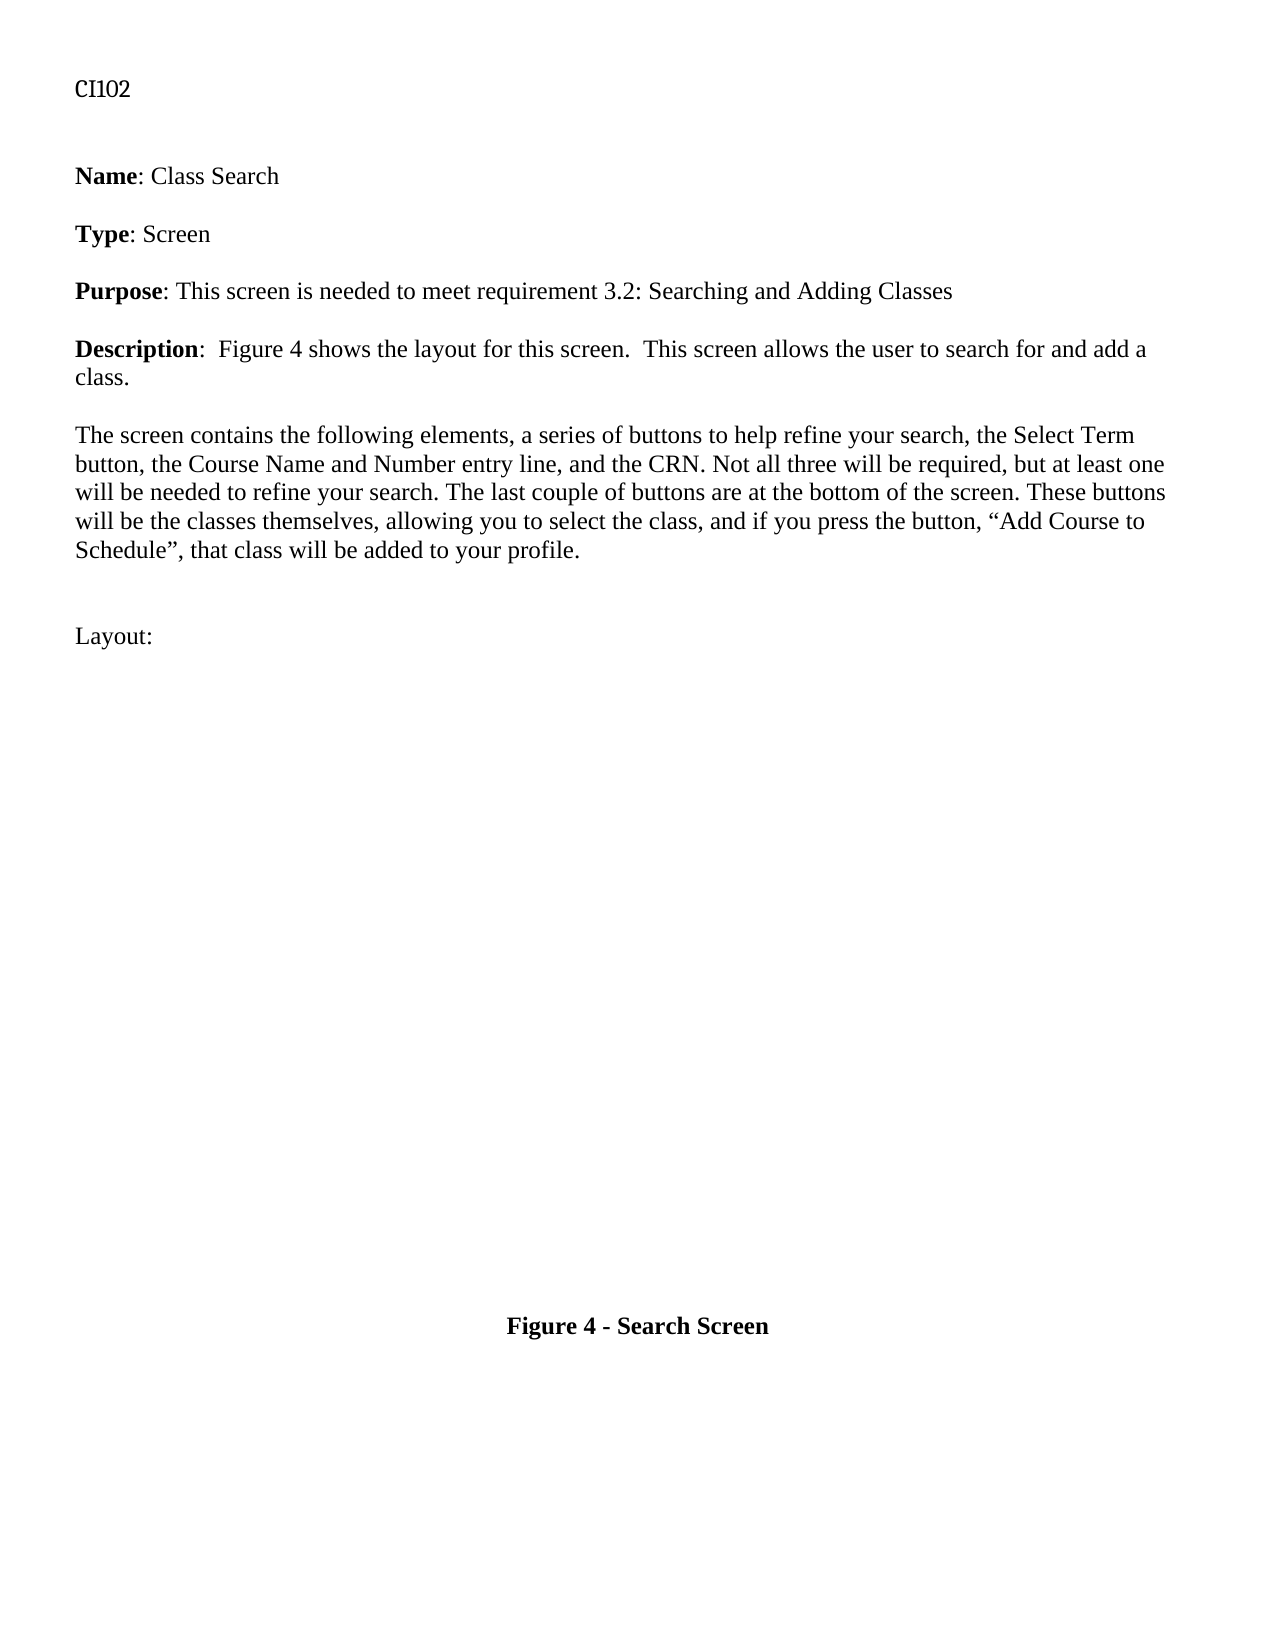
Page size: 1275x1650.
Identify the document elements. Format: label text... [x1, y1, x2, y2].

text Layout: [75, 621, 1200, 650]
text Purpose: This screen is needed to meet requirement 3.2: Searching and Adding Classes [75, 276, 1200, 305]
text Name: Class Search [75, 161, 1200, 190]
text Description: Figure 4 shows the layout for this screen. This screen allows the user to search for and add a class. [75, 334, 1200, 391]
text The screen contains the following elements, a series of buttons to help refine your search, the Select Term button, the Course Name and Number entry line, and the CRN. Not all three will be required, but at least one will be needed to refine your search. The last couple of buttons are at the bottom of the screen. These buttons will be the classes themselves, allowing you to select the class, and if you press the button, “Add Course to Schedule”, that class will be added to your profile. [75, 420, 1200, 564]
text Type: Screen [75, 219, 1200, 247]
text Figure 4 - Search Screen [75, 1311, 1200, 1340]
